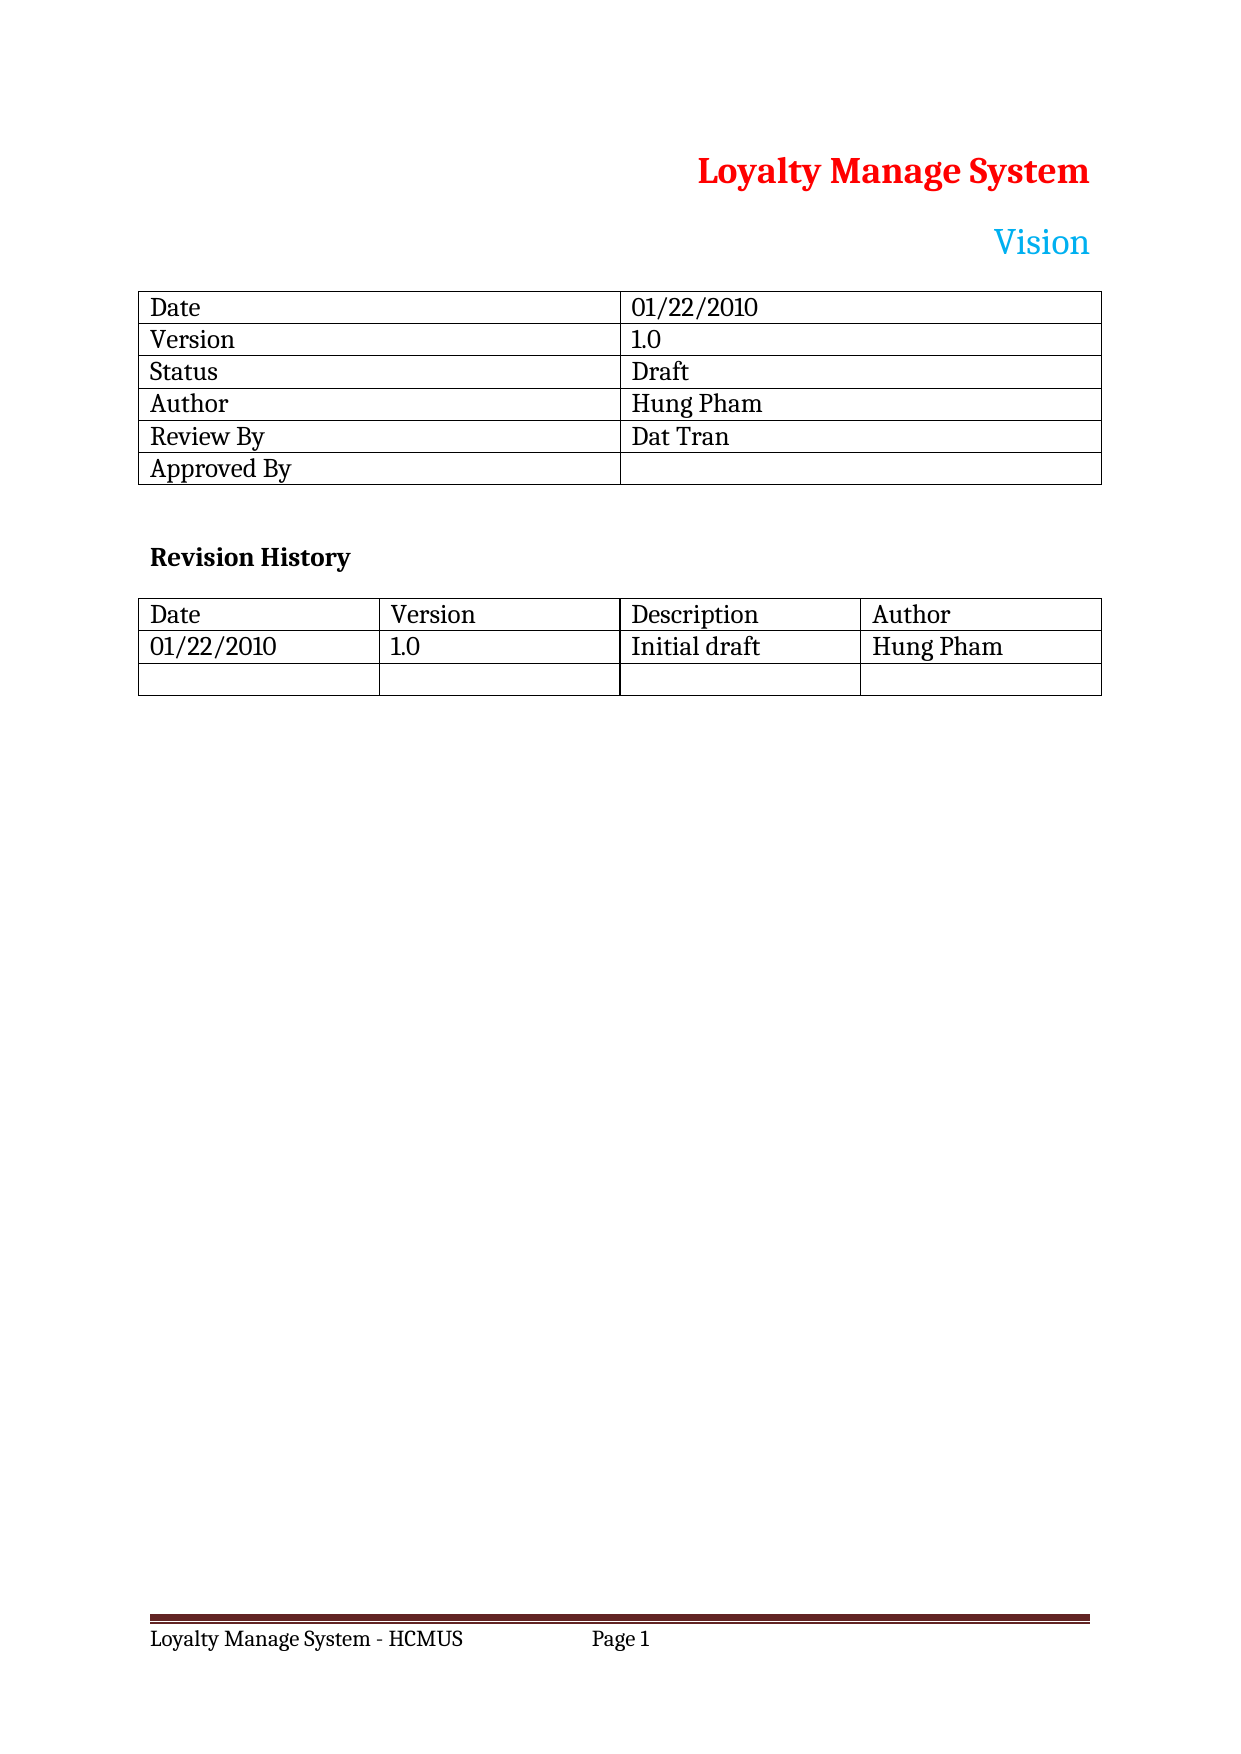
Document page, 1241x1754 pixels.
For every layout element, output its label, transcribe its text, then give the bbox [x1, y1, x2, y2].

table_header Date [139, 292, 620, 323]
table_cell 1.0 [621, 324, 1101, 355]
table_cell Dat Tran [621, 421, 1101, 452]
table_cell Draft [621, 356, 1101, 387]
text Revision History [150, 542, 1090, 573]
table_header Author [861, 599, 1101, 630]
table_cell [621, 453, 1101, 484]
table_header 01/22/2010 [621, 292, 1101, 323]
table_cell Version [139, 324, 620, 355]
table_cell [861, 664, 1101, 695]
table_cell Approved By [139, 453, 620, 484]
table_cell Review By [139, 421, 620, 452]
table_cell Hung Pham [861, 631, 1101, 662]
table_cell [621, 664, 860, 695]
table_cell 1.0 [380, 631, 619, 662]
table_cell Status [139, 356, 620, 387]
table_header Description [621, 599, 860, 630]
table_cell Author [139, 389, 620, 419]
table_cell [380, 664, 619, 695]
table_cell 01/22/2010 [139, 631, 379, 662]
text Vision [150, 220, 1090, 263]
text Loyalty Manage System [150, 150, 1090, 193]
table_header Version [380, 599, 619, 630]
table_cell [139, 664, 379, 695]
table_cell Hung Pham [621, 389, 1101, 419]
table_cell Initial draft [621, 631, 860, 662]
table_header Date [139, 599, 379, 630]
